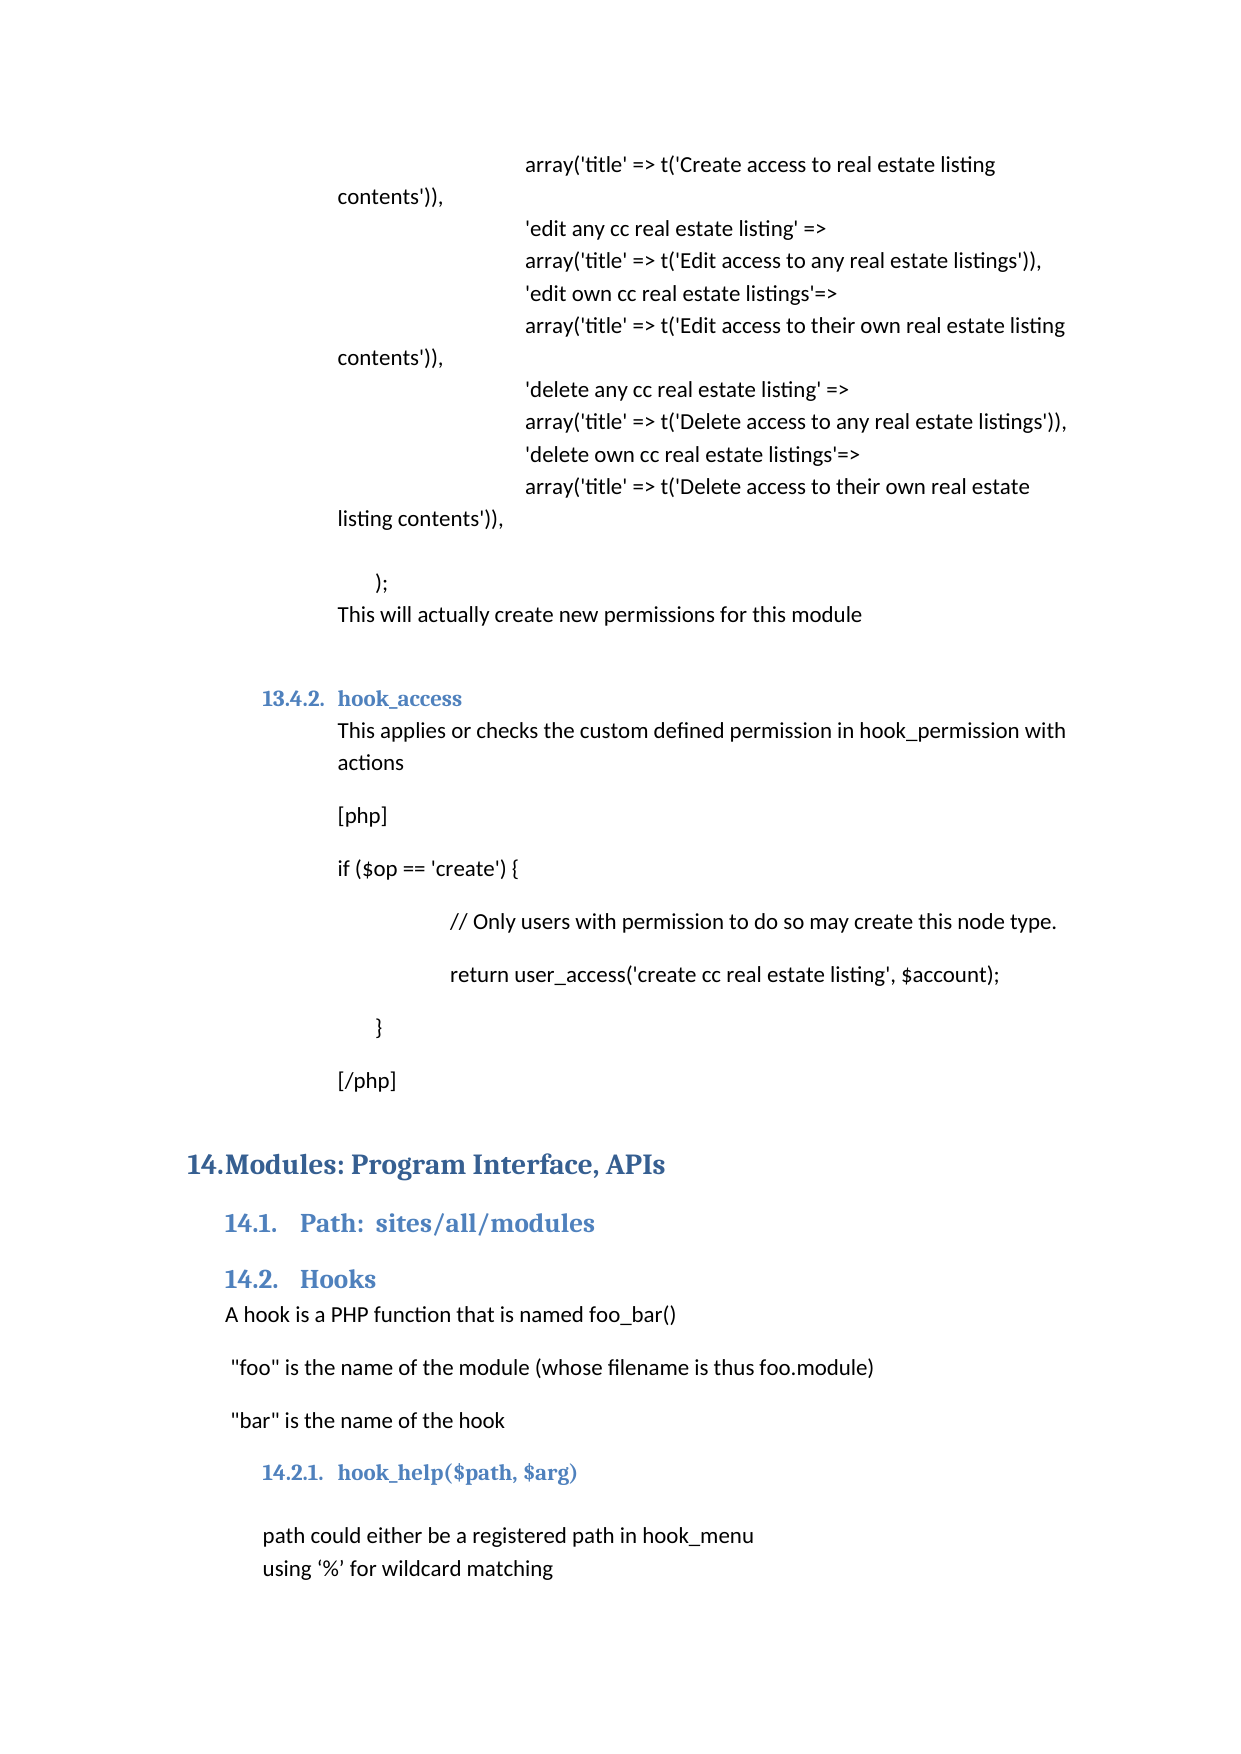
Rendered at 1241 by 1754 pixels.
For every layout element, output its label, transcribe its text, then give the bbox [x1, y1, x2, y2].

text return user_access('create cc real estate listing', $account); [337, 960, 1090, 988]
subtitle Hooks [225, 1264, 1090, 1296]
text "bar" is the name of the hook [225, 1406, 1090, 1434]
subtitle hook_help($path, $arg) [262, 1459, 1090, 1486]
list array('title' => t('Delete access to any real estate listings')), [337, 407, 1090, 436]
list 'edit own cc real estate listings'=> [337, 279, 1090, 307]
list 'delete own cc real estate listings'=> [337, 440, 1090, 468]
list using ‘%’ for wildcard matching [262, 1554, 1090, 1582]
text "foo" is the name of the module (whose filename is thus foo.module) [225, 1353, 1090, 1381]
list array('title' => t('Create access to real estate listing contents')), [337, 150, 1090, 210]
list ); [337, 568, 1090, 596]
text if ($op == 'create') { [337, 854, 1090, 882]
subtitle hook_access [262, 686, 1090, 712]
list array('title' => t('Edit access to any real estate listings')), [337, 247, 1090, 274]
list array('title' => t('Edit access to their own real estate listing contents')), [337, 311, 1090, 371]
list path could either be a registered path in hook_menu [262, 1522, 1090, 1550]
subtitle Modules: Program Interface, APIs [187, 1148, 1090, 1182]
text This applies or checks the custom defined permission in hook_permission with actions [337, 716, 1090, 776]
list This will actually create new permissions for this module [337, 601, 1090, 629]
text [php] [337, 801, 1090, 829]
text // Only users with permission to do so may create this node type. [337, 907, 1090, 935]
list array('title' => t('Delete access to their own real estate listing contents')), [337, 472, 1090, 532]
list 'delete any cc real estate listing' => [337, 375, 1090, 403]
text [/php] [337, 1066, 1090, 1094]
text } [337, 1013, 1090, 1041]
subtitle Path: sites/all/modules [225, 1208, 1090, 1239]
text A hook is a PHP function that is named foo_bar() [225, 1300, 1090, 1328]
list 'edit any cc real estate listing' => [337, 214, 1090, 242]
